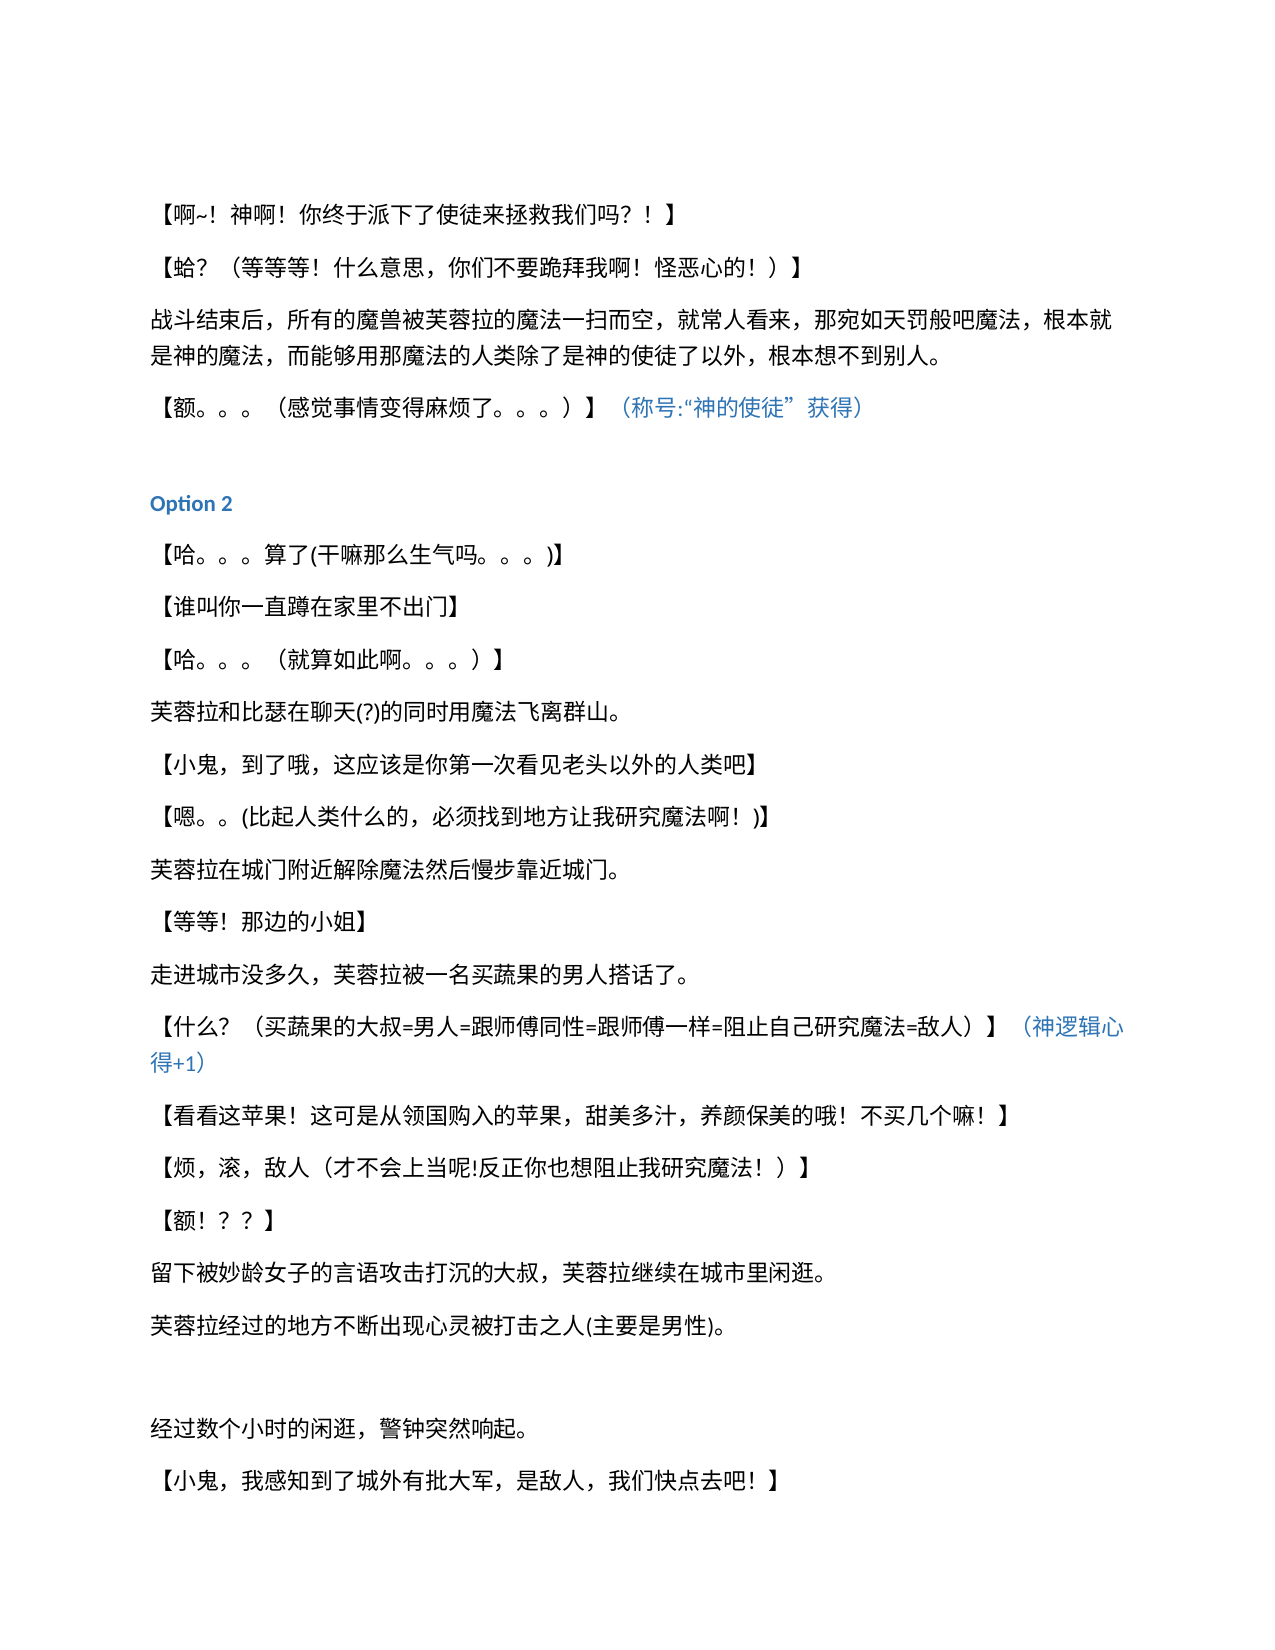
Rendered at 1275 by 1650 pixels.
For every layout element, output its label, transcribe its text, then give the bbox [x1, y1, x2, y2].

text 【蛤？（等等等！什么意思，你们不要跪拜我啊！怪恶心的！）】 [150, 249, 1125, 283]
text 【烦，滚，敌人（才不会上当呢!反正你也想阻止我研究魔法！）】 [150, 1150, 1125, 1183]
text 芙蓉拉经过的地方不断出现心灵被打击之人(主要是男性)。 [150, 1308, 1125, 1341]
text 留下被妙龄女子的言语攻击打沉的大叔，芙蓉拉继续在城市里闲逛。 [150, 1255, 1125, 1288]
text 战斗结束后，所有的魔兽被芙蓉拉的魔法一扫而空，就常人看来，那宛如天罚般吧魔法，根本就是神的魔法，而能够用那魔法的人类除了是神的使徒了以外，根本想不到别人。 [150, 302, 1125, 371]
text 【哈。。。算了(干嘛那么生气吗。。。)】 [150, 536, 1125, 570]
text 【什么？（买蔬果的大叔=男人=跟师傅同性=跟师傅一样=阻止自己研究魔法=敌人）】（神逻辑心得+1） [150, 1009, 1125, 1078]
text 【等等！那边的小姐】 [150, 904, 1125, 937]
text 走进城市没多久，芙蓉拉被一名买蔬果的男人搭话了。 [150, 957, 1125, 990]
text 【谁叫你一直蹲在家里不出门】 [150, 589, 1125, 622]
text 经过数个小时的闲逛，警钟突然响起。 [150, 1411, 1125, 1444]
text 【看看这苹果！这可是从领国购入的苹果，甜美多汁，养颜保美的哦！不买几个嘛！】 [150, 1098, 1125, 1131]
text 【额。。。（感觉事情变得麻烦了。。。）】（称号:“神的使徒”获得） [150, 390, 1125, 423]
text 【额！？？】 [150, 1203, 1125, 1236]
text 【嗯。。(比起人类什么的，必须找到地方让我研究魔法啊！)】 [150, 799, 1125, 832]
text 【小鬼，我感知到了城外有批大军，是敌人，我们快点去吧！】 [150, 1463, 1125, 1496]
text 【啊~！神啊！你终于派下了使徒来拯救我们吗？！】 [150, 197, 1125, 230]
text 【小鬼，到了哦，这应该是你第一次看见老头以外的人类吧】 [150, 747, 1125, 780]
text Option 2 [150, 489, 1125, 518]
text 芙蓉拉在城门附近解除魔法然后慢步靠近城门。 [150, 852, 1125, 885]
text 芙蓉拉和比瑟在聊天(?)的同时用魔法飞离群山。 [150, 694, 1125, 727]
text 【哈。。。（就算如此啊。。。）】 [150, 642, 1125, 675]
